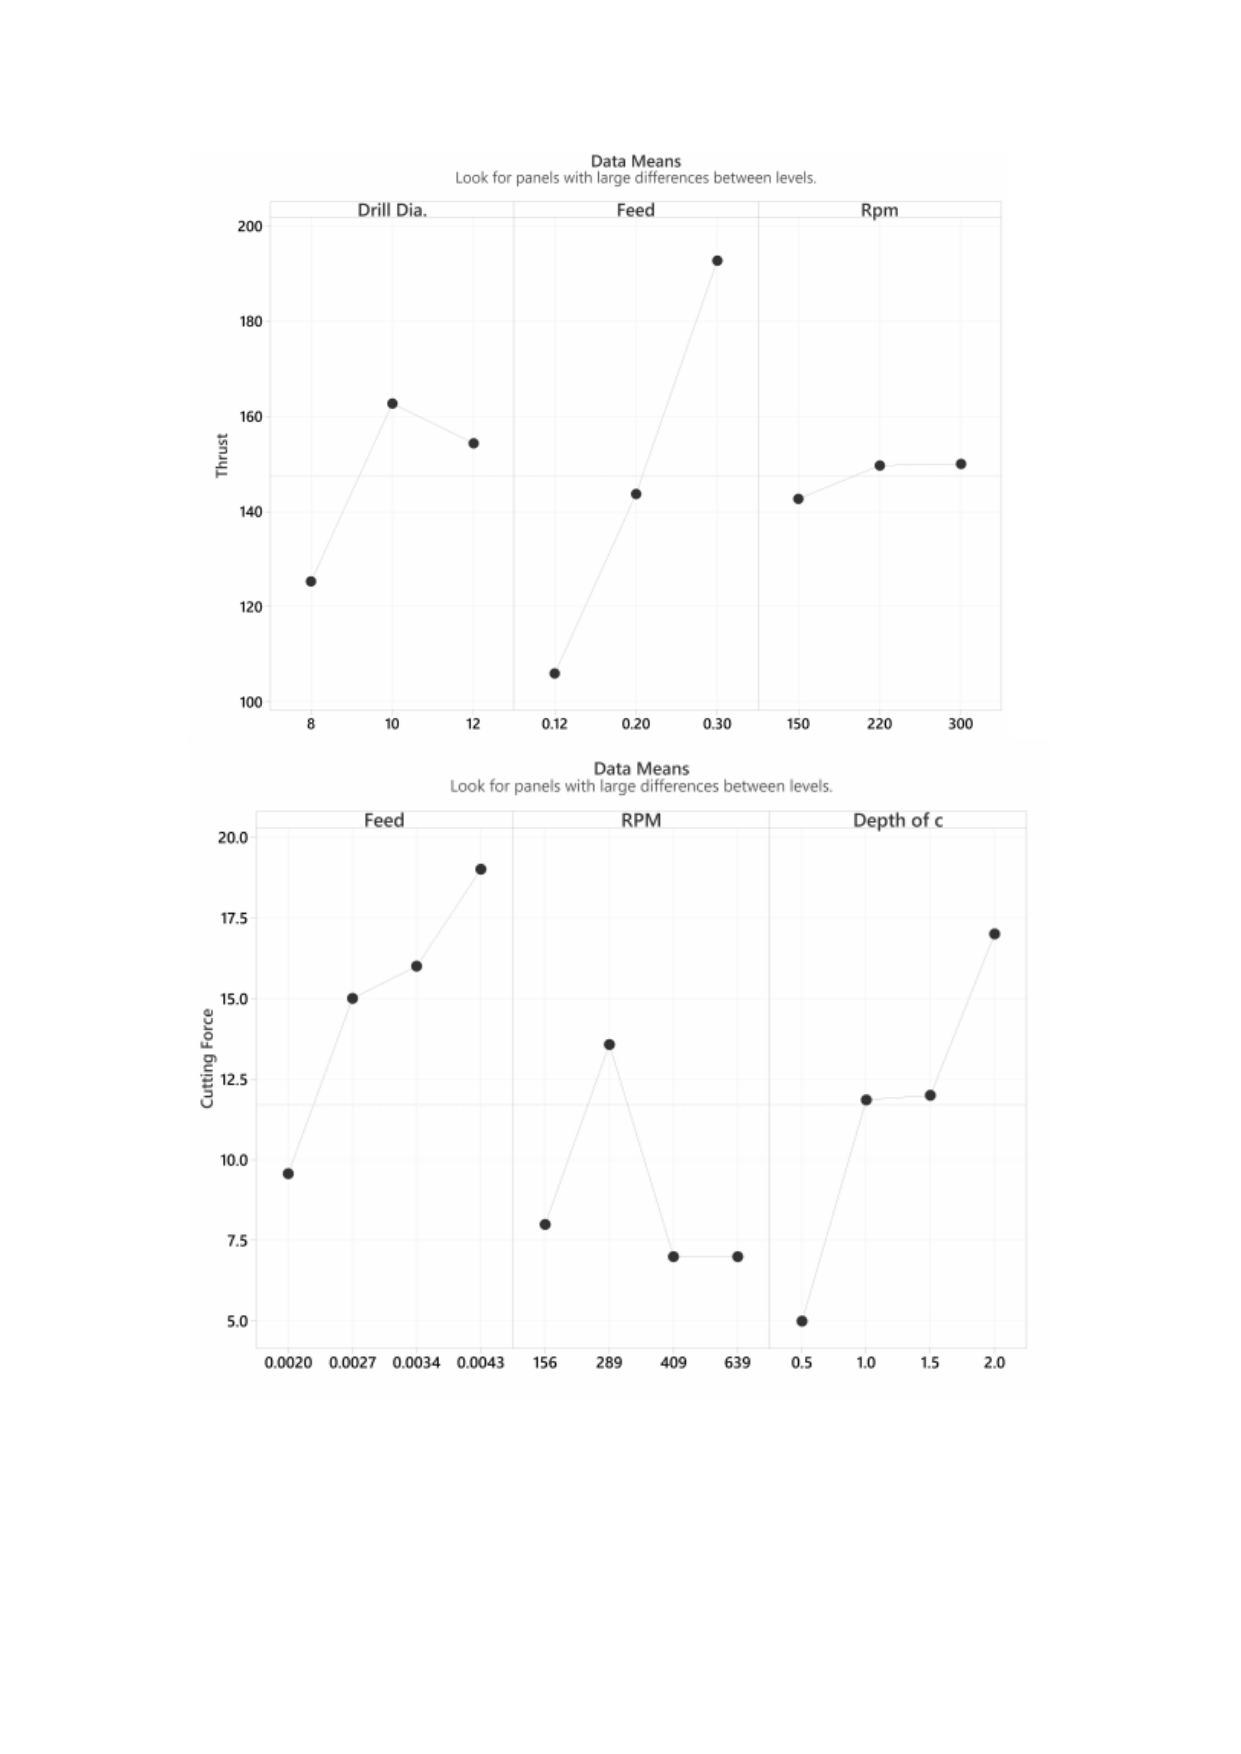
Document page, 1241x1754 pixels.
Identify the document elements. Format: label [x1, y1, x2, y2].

picture [187, 150, 1053, 1398]
